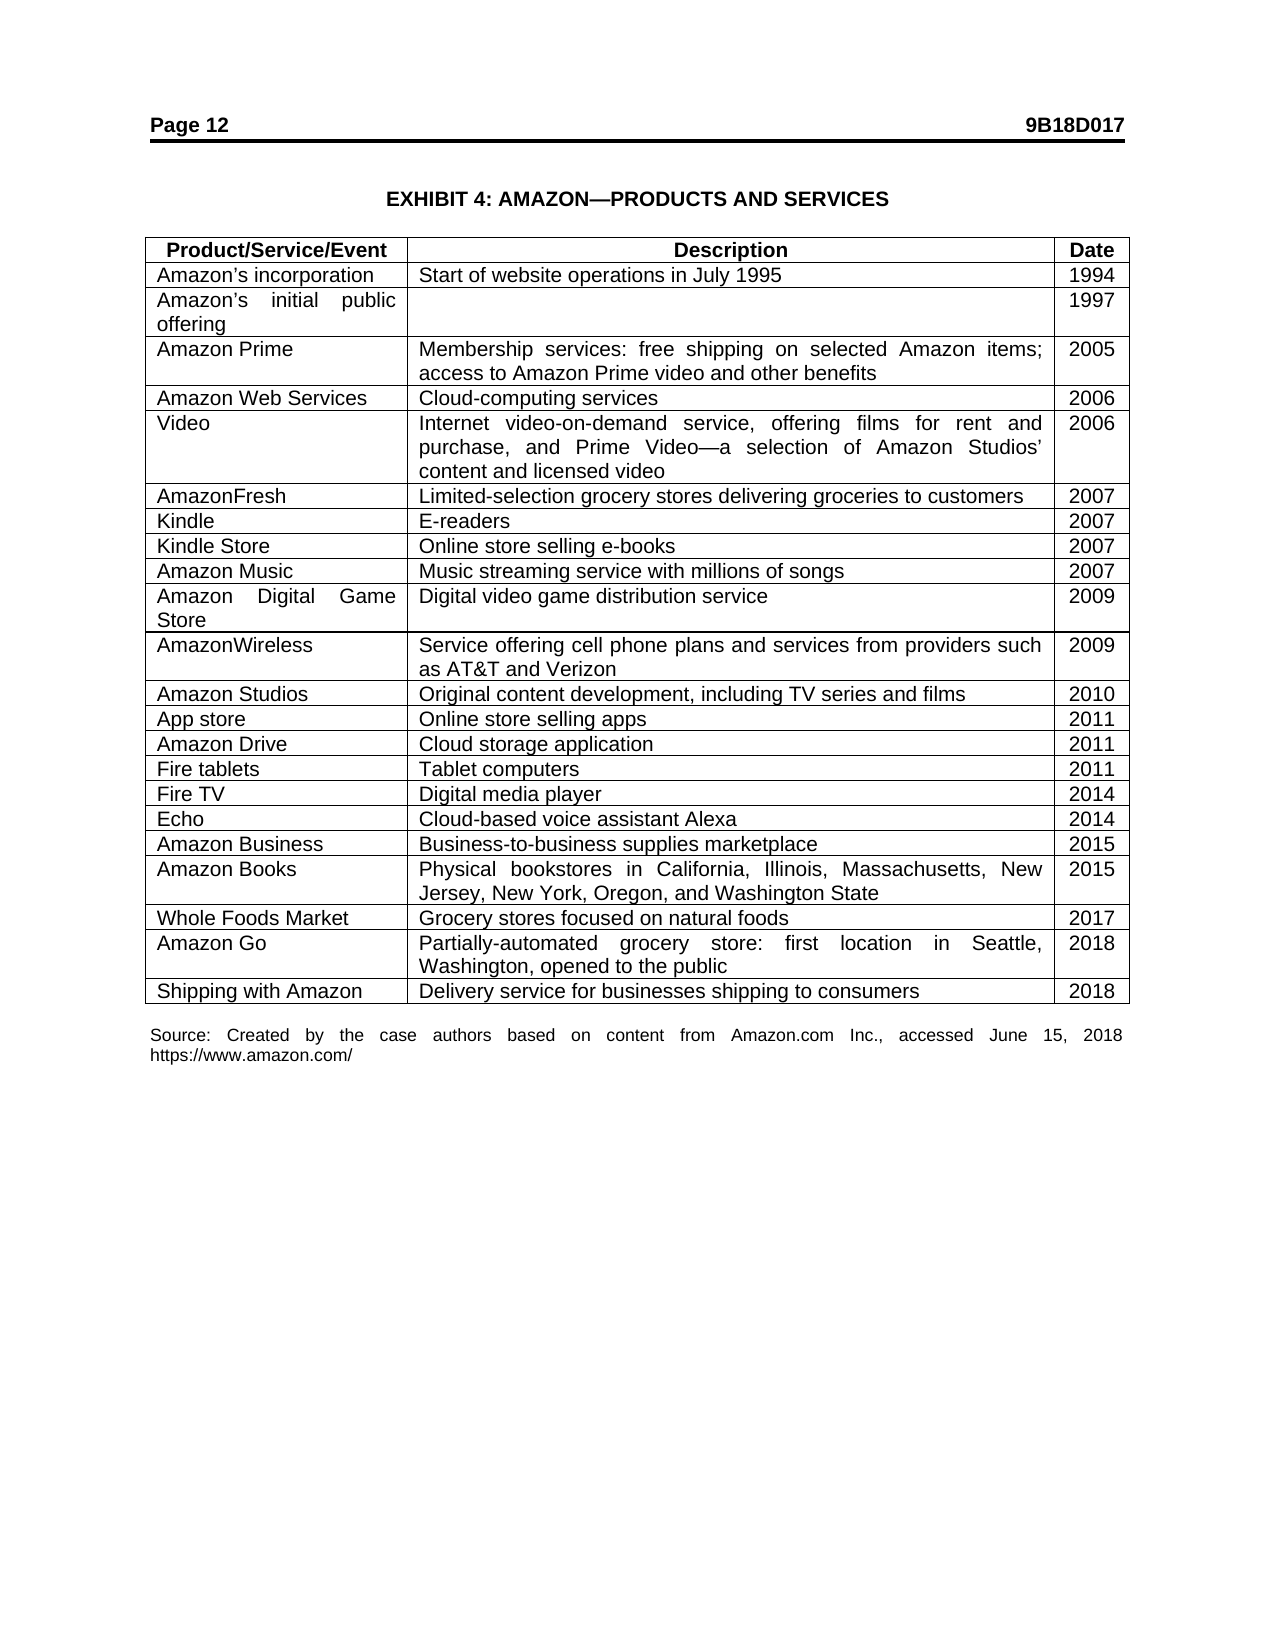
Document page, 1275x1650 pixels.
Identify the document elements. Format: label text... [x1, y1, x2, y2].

table_cell Online store selling apps [408, 706, 1054, 730]
text Source: Created by the case authors based on content from Amazon.com Inc., accessed June 15, 2018 https://www.amazon.com/ [150, 1025, 1125, 1066]
table_cell Amazon Web Services [146, 386, 407, 409]
text Exhibit 4: Amazon—Products and Services [150, 186, 1125, 210]
table_cell Amazon Digital Game Store [146, 584, 407, 631]
table_cell 2011 [1055, 731, 1129, 755]
table_cell 2007 [1055, 559, 1129, 582]
table_cell Fire TV [146, 781, 407, 805]
table_cell Original content development, including TV series and films [408, 681, 1054, 705]
table_cell 2015 [1055, 831, 1129, 855]
table_cell 2018 [1055, 930, 1129, 978]
table_cell Service offering cell phone plans and services from providers such as AT&T and Verizon [408, 633, 1054, 680]
table_cell Echo [146, 806, 407, 830]
table_cell Digital media player [408, 781, 1054, 805]
table_cell App store [146, 706, 407, 730]
table_cell 1994 [1055, 263, 1129, 287]
table_cell 2014 [1055, 781, 1129, 805]
table_cell 2006 [1055, 411, 1129, 482]
table_cell Amazon’s initial public offering [146, 288, 407, 336]
table_cell 2007 [1055, 509, 1129, 532]
table_cell Shipping with Amazon [146, 979, 407, 1003]
table_cell Start of website operations in July 1995 [408, 263, 1054, 287]
table_cell Amazon Business [146, 831, 407, 855]
table_cell Amazon’s incorporation [146, 263, 407, 287]
table_cell Fire tablets [146, 756, 407, 780]
table_cell 2005 [1055, 337, 1129, 384]
table_cell Amazon Studios [146, 681, 407, 705]
table_cell Kindle Store [146, 534, 407, 557]
table_cell Cloud storage application [408, 731, 1054, 755]
table_cell Delivery service for businesses shipping to consumers [408, 979, 1054, 1003]
table_cell Cloud-based voice assistant Alexa [408, 806, 1054, 830]
table_cell Music streaming service with millions of songs [408, 559, 1054, 582]
table_header Description [408, 238, 1054, 262]
table_cell 2017 [1055, 905, 1129, 929]
table_cell E-readers [408, 509, 1054, 532]
table_cell 2007 [1055, 484, 1129, 507]
table_cell 2009 [1055, 633, 1129, 680]
table_cell 2014 [1055, 806, 1129, 830]
table_cell AmazonFresh [146, 484, 407, 507]
table_cell Amazon Music [146, 559, 407, 582]
table_cell 2011 [1055, 706, 1129, 730]
table_cell Digital video game distribution service [408, 584, 1054, 631]
table_cell Whole Foods Market [146, 905, 407, 929]
table_cell Partially-automated grocery store: first location in Seattle, Washington, opened to the public [408, 930, 1054, 978]
table_cell 2009 [1055, 584, 1129, 631]
table_cell Amazon Drive [146, 731, 407, 755]
table_cell Tablet computers [408, 756, 1054, 780]
table_cell Video [146, 411, 407, 482]
table_cell Amazon Go [146, 930, 407, 978]
table_cell Amazon Prime [146, 337, 407, 384]
table_cell Amazon Books [146, 856, 407, 904]
table_cell 1997 [1055, 288, 1129, 336]
table_cell 2011 [1055, 756, 1129, 780]
table_cell Online store selling e-books [408, 534, 1054, 557]
table_cell Physical bookstores in California, Illinois, Massachusetts, New Jersey, New York, Oregon, and Washington State [408, 856, 1054, 904]
table_cell 2010 [1055, 681, 1129, 705]
table_cell 2015 [1055, 856, 1129, 904]
table_cell Kindle [146, 509, 407, 532]
table_cell Grocery stores focused on natural foods [408, 905, 1054, 929]
table_cell Membership services: free shipping on selected Amazon items; access to Amazon Prime video and other benefits [408, 337, 1054, 384]
table_cell 2006 [1055, 386, 1129, 409]
table_header Product/Service/Event [146, 238, 407, 262]
table_cell AmazonWireless [146, 633, 407, 680]
table_cell [408, 288, 1054, 336]
table_cell Cloud-computing services [408, 386, 1054, 409]
table_cell Limited-selection grocery stores delivering groceries to customers [408, 484, 1054, 507]
table_cell 2018 [1055, 979, 1129, 1003]
table_header Date [1055, 238, 1129, 262]
table_cell Business-to-business supplies marketplace [408, 831, 1054, 855]
table_cell 2007 [1055, 534, 1129, 557]
table_cell Internet video-on-demand service, offering films for rent and purchase, and Prime Video—a selection of Amazon Studios’ content and licensed video [408, 411, 1054, 482]
